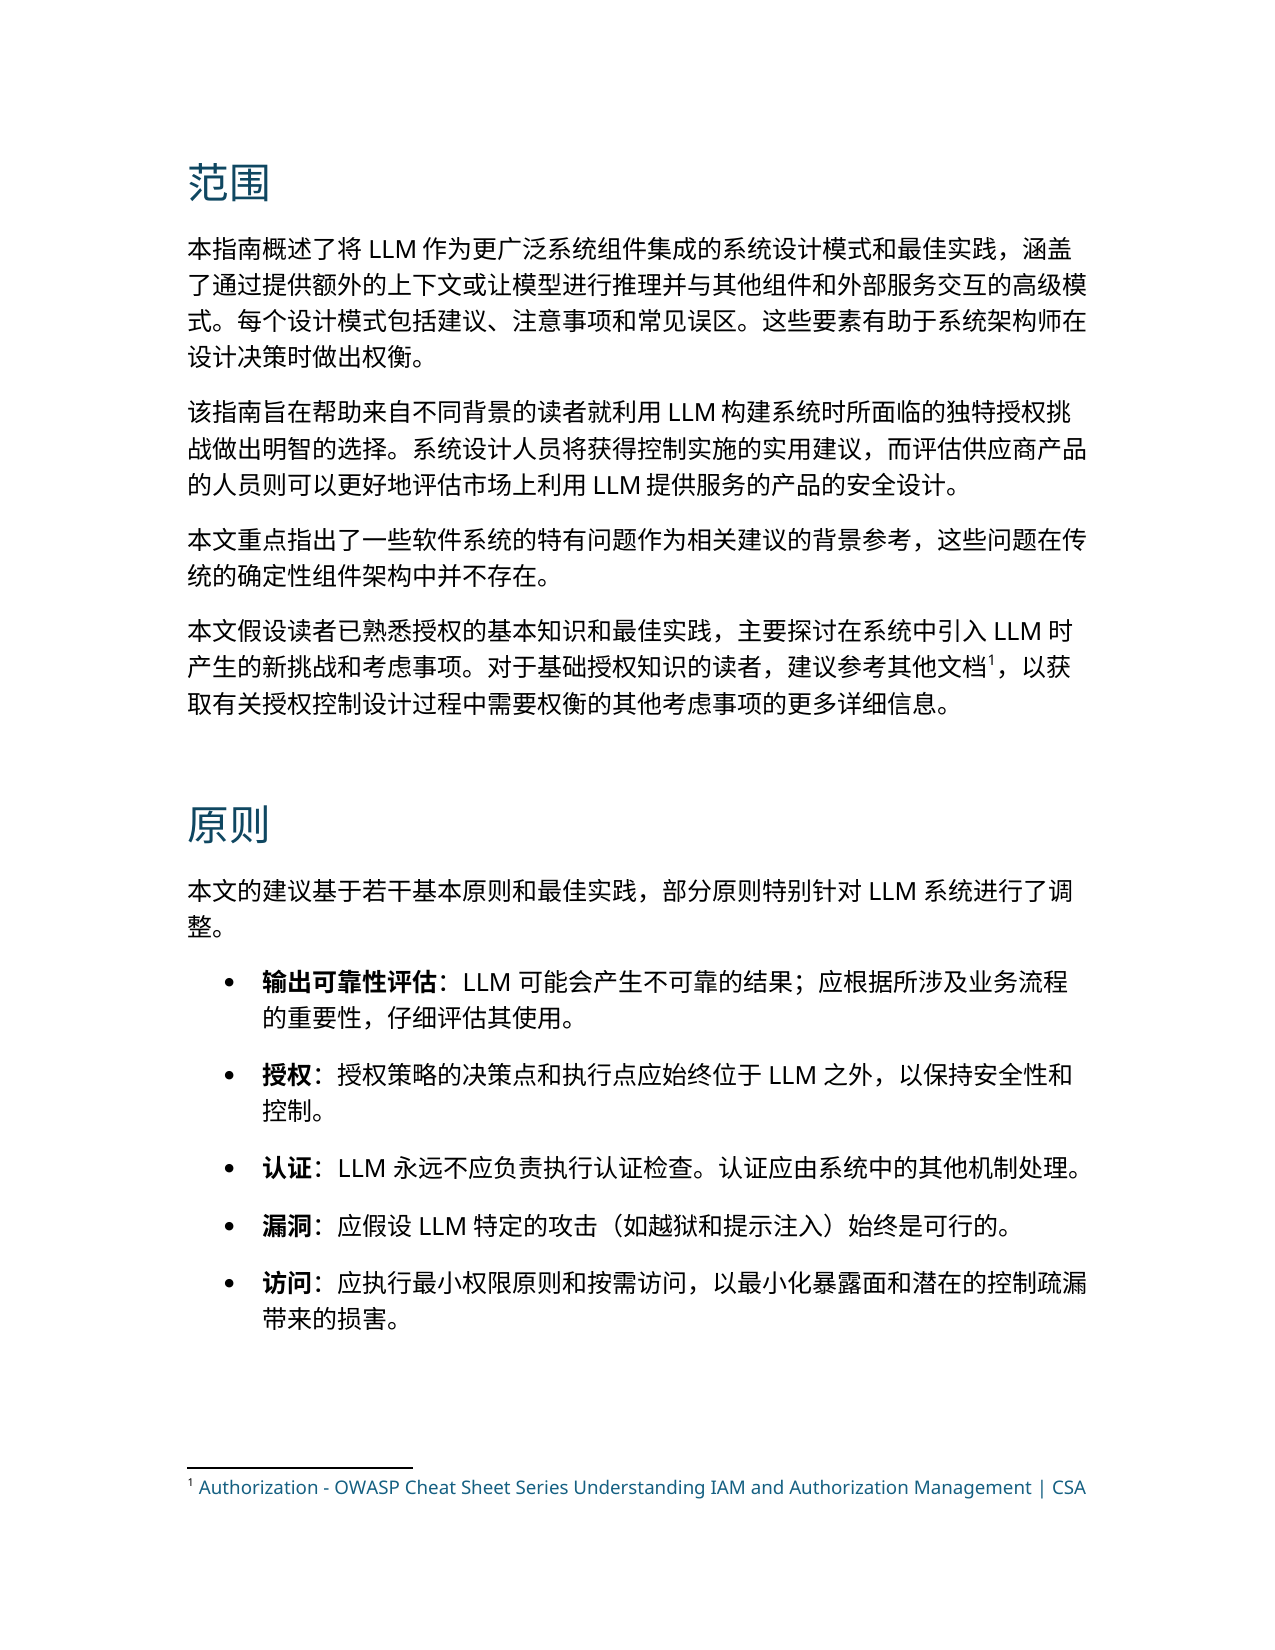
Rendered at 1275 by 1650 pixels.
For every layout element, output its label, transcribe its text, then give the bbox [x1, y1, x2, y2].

list 认证：LLM 永远不应负责执行认证检查。认证应由系统中的其他机制处理。 [225, 1149, 1087, 1185]
text 本文重点指出了一些软件系统的特有问题作为相关建议的背景参考，这些问题在传统的确定性组件架构中并不存在。 [187, 520, 1087, 593]
text 本文的建议基于若干基本原则和最佳实践，部分原则特别针对 LLM 系统进行了调整。 [187, 871, 1087, 943]
list 漏洞：应假设 LLM 特定的攻击（如越狱和提示注入）始终是可行的。 [225, 1206, 1087, 1242]
list 访问：应执行最小权限原则和按需访问，以最小化暴露面和潜在的控制疏漏带来的损害。 [225, 1263, 1087, 1336]
list 授权：授权策略的决策点和执行点应始终位于 LLM 之外，以保持安全性和控制。 [225, 1056, 1087, 1128]
subtitle 范围 [187, 150, 1087, 210]
text 该指南旨在帮助来自不同背景的读者就利用LLM构建系统时所面临的独特授权挑战做出明智的选择。系统设计人员将获得控制实施的实用建议，而评估供应商产品的人员则可以更好地评估市场上利用LLM提供服务的产品的安全设计。 [187, 393, 1087, 502]
text 本指南概述了将 LLM作为更广泛系统组件集成的系统设计模式和最佳实践，涵盖了通过提供额外的上下文或让模型进行推理并与其他组件和外部服务交互的高级模式。每个设计模式包括建议、注意事项和常见误区。这些要素有助于系统架构师在设计决策时做出权衡。 [187, 229, 1087, 374]
subtitle 原则 [187, 792, 1087, 852]
list 输出可靠性评估：LLM 可能会产生不可靠的结果；应根据所涉及业务流程的重要性，仔细评估其使用。 [225, 962, 1087, 1035]
text 本文假设读者已熟悉授权的基本知识和最佳实践，主要探讨在系统中引入 LLM 时产生的新挑战和考虑事项。对于基础授权知识的读者，建议参考其他文档，以获取有关授权控制设计过程中需要权衡的其他考虑事项的更多详细信息。 [187, 612, 1087, 720]
